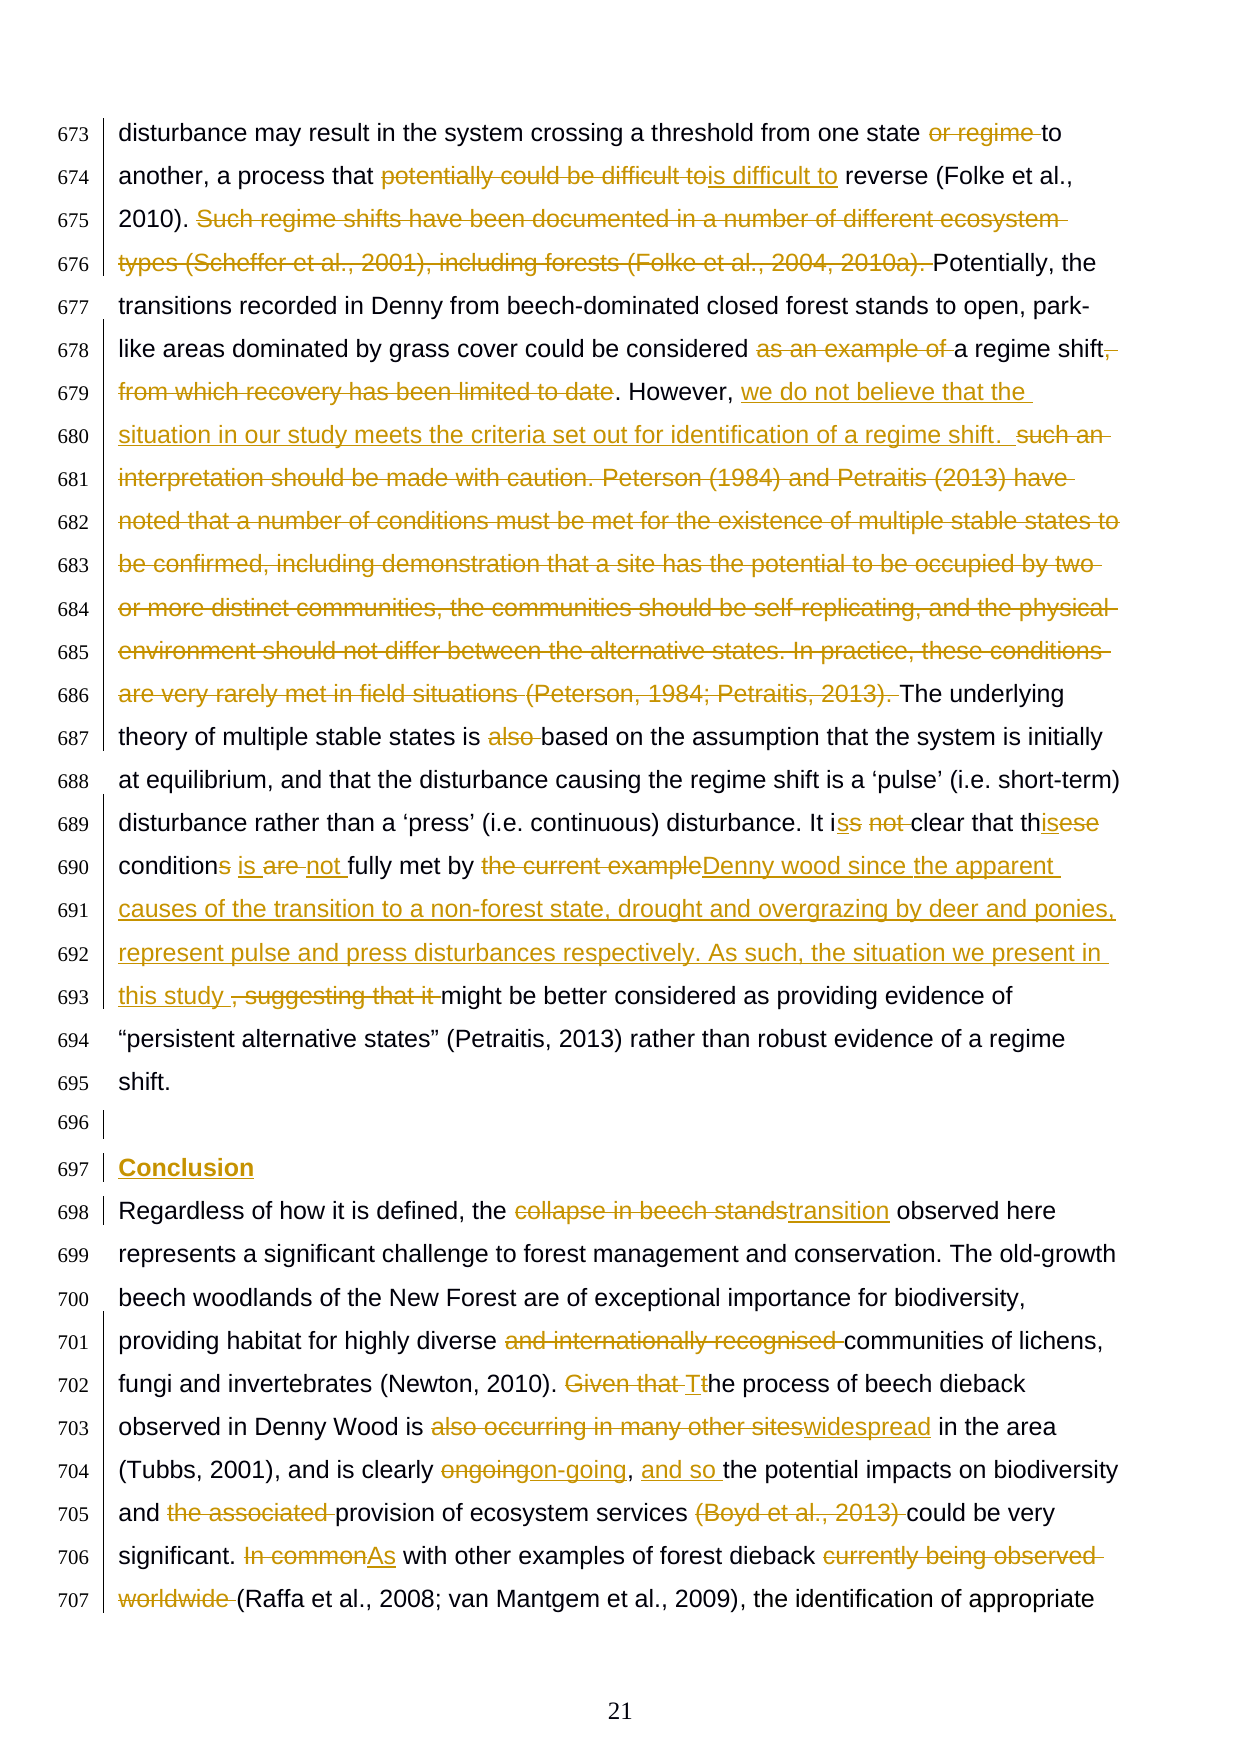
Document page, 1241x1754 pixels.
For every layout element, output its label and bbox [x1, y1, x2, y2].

text [118, 1196, 1122, 1613]
text [118, 118, 1122, 1096]
